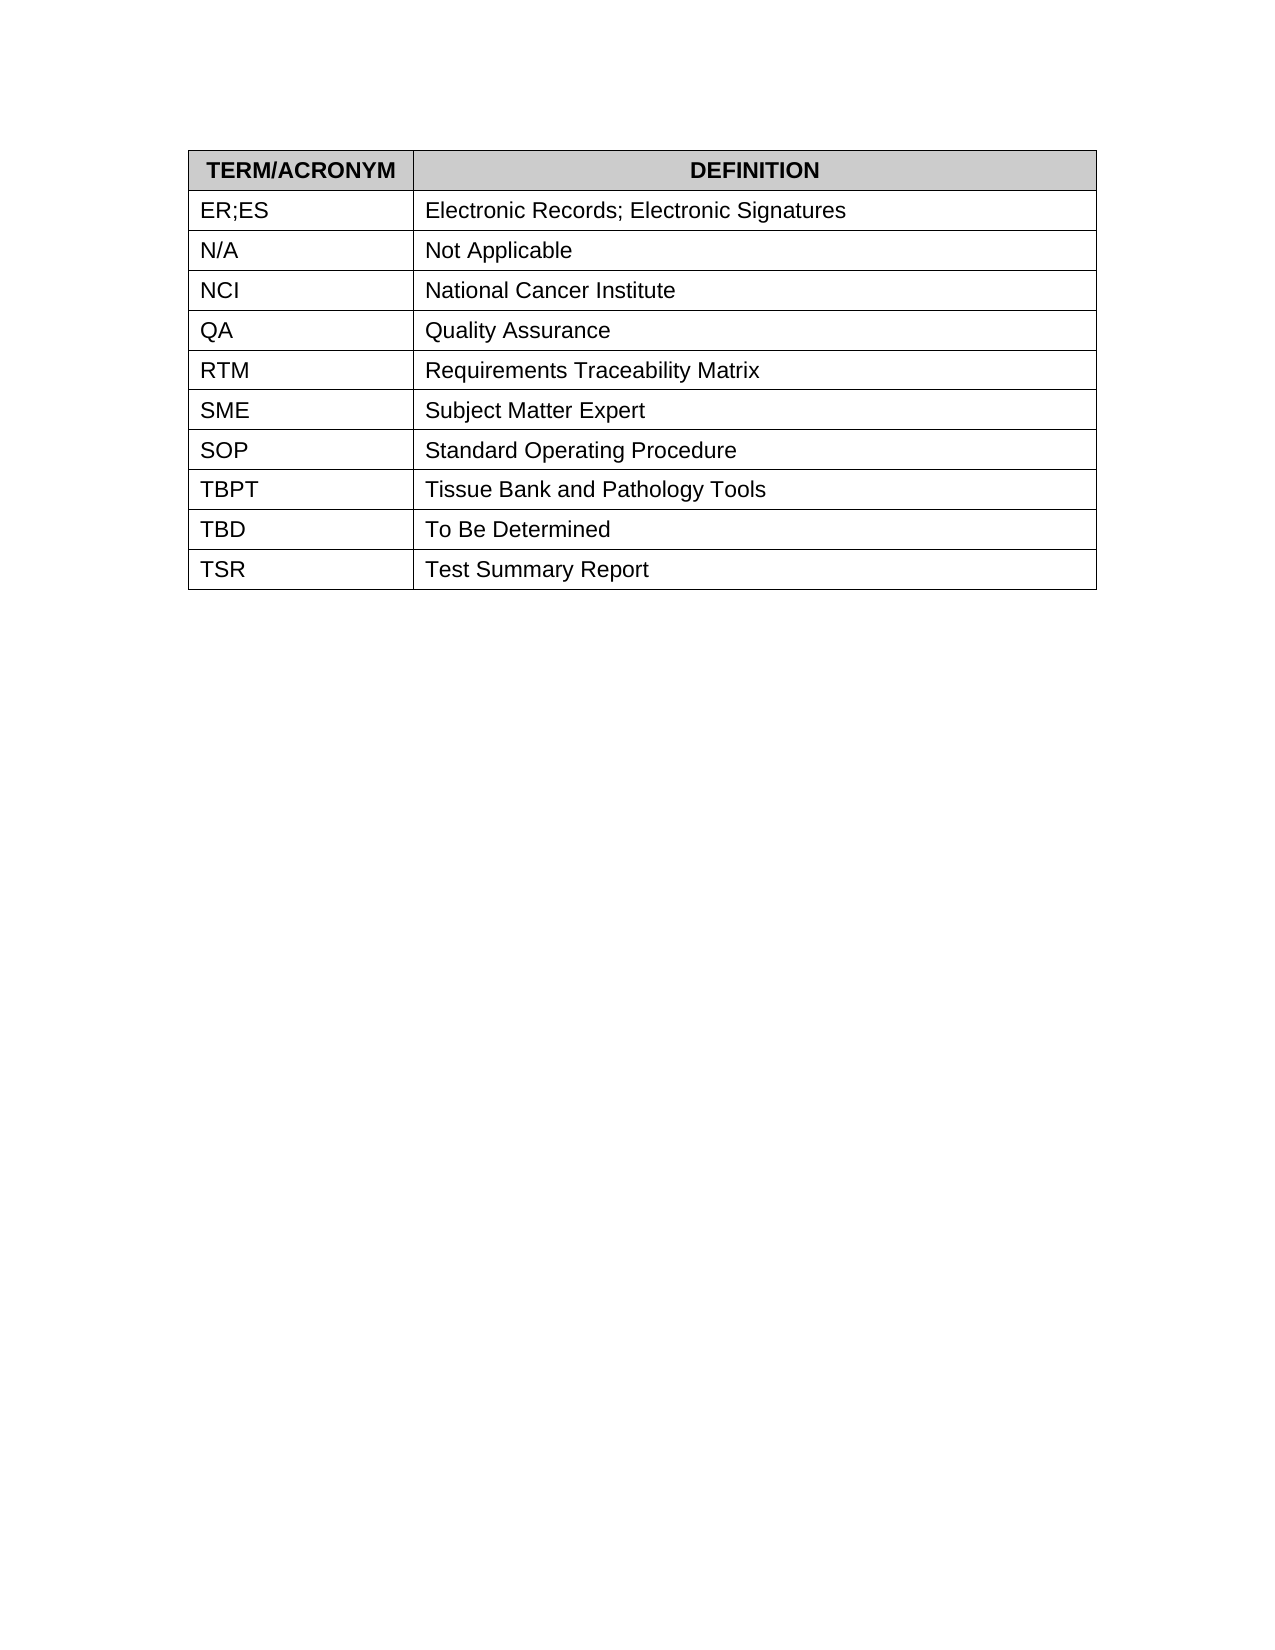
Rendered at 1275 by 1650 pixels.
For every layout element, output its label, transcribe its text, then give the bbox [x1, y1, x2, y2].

table_cell To Be Determined [414, 510, 1096, 549]
table_cell TSR [189, 550, 413, 589]
table_cell RTM [189, 351, 413, 389]
table_cell Requirements Traceability Matrix [414, 351, 1096, 389]
table_cell Standard Operating Procedure [414, 430, 1096, 469]
table_cell Not Applicable [414, 231, 1096, 270]
table_cell Tissue Bank and Pathology Tools [414, 470, 1096, 509]
table_cell National Cancer Institute [414, 271, 1096, 309]
table_cell N/A [189, 231, 413, 270]
table_cell NCI [189, 271, 413, 309]
table_cell SME [189, 390, 413, 429]
table_cell Test Summary Report [414, 550, 1096, 589]
table_cell Subject Matter Expert [414, 390, 1096, 429]
table_cell Electronic Records; Electronic Signatures [414, 191, 1096, 230]
table_cell SOP [189, 430, 413, 469]
table_cell ER;ES [189, 191, 413, 230]
table_cell TBD [189, 510, 413, 549]
table_cell Quality Assurance [414, 311, 1096, 349]
table_header TERM/ACRONYM [189, 151, 413, 190]
table_header DEFINITION [414, 151, 1096, 190]
table_cell TBPT [189, 470, 413, 509]
table_cell QA [189, 311, 413, 349]
